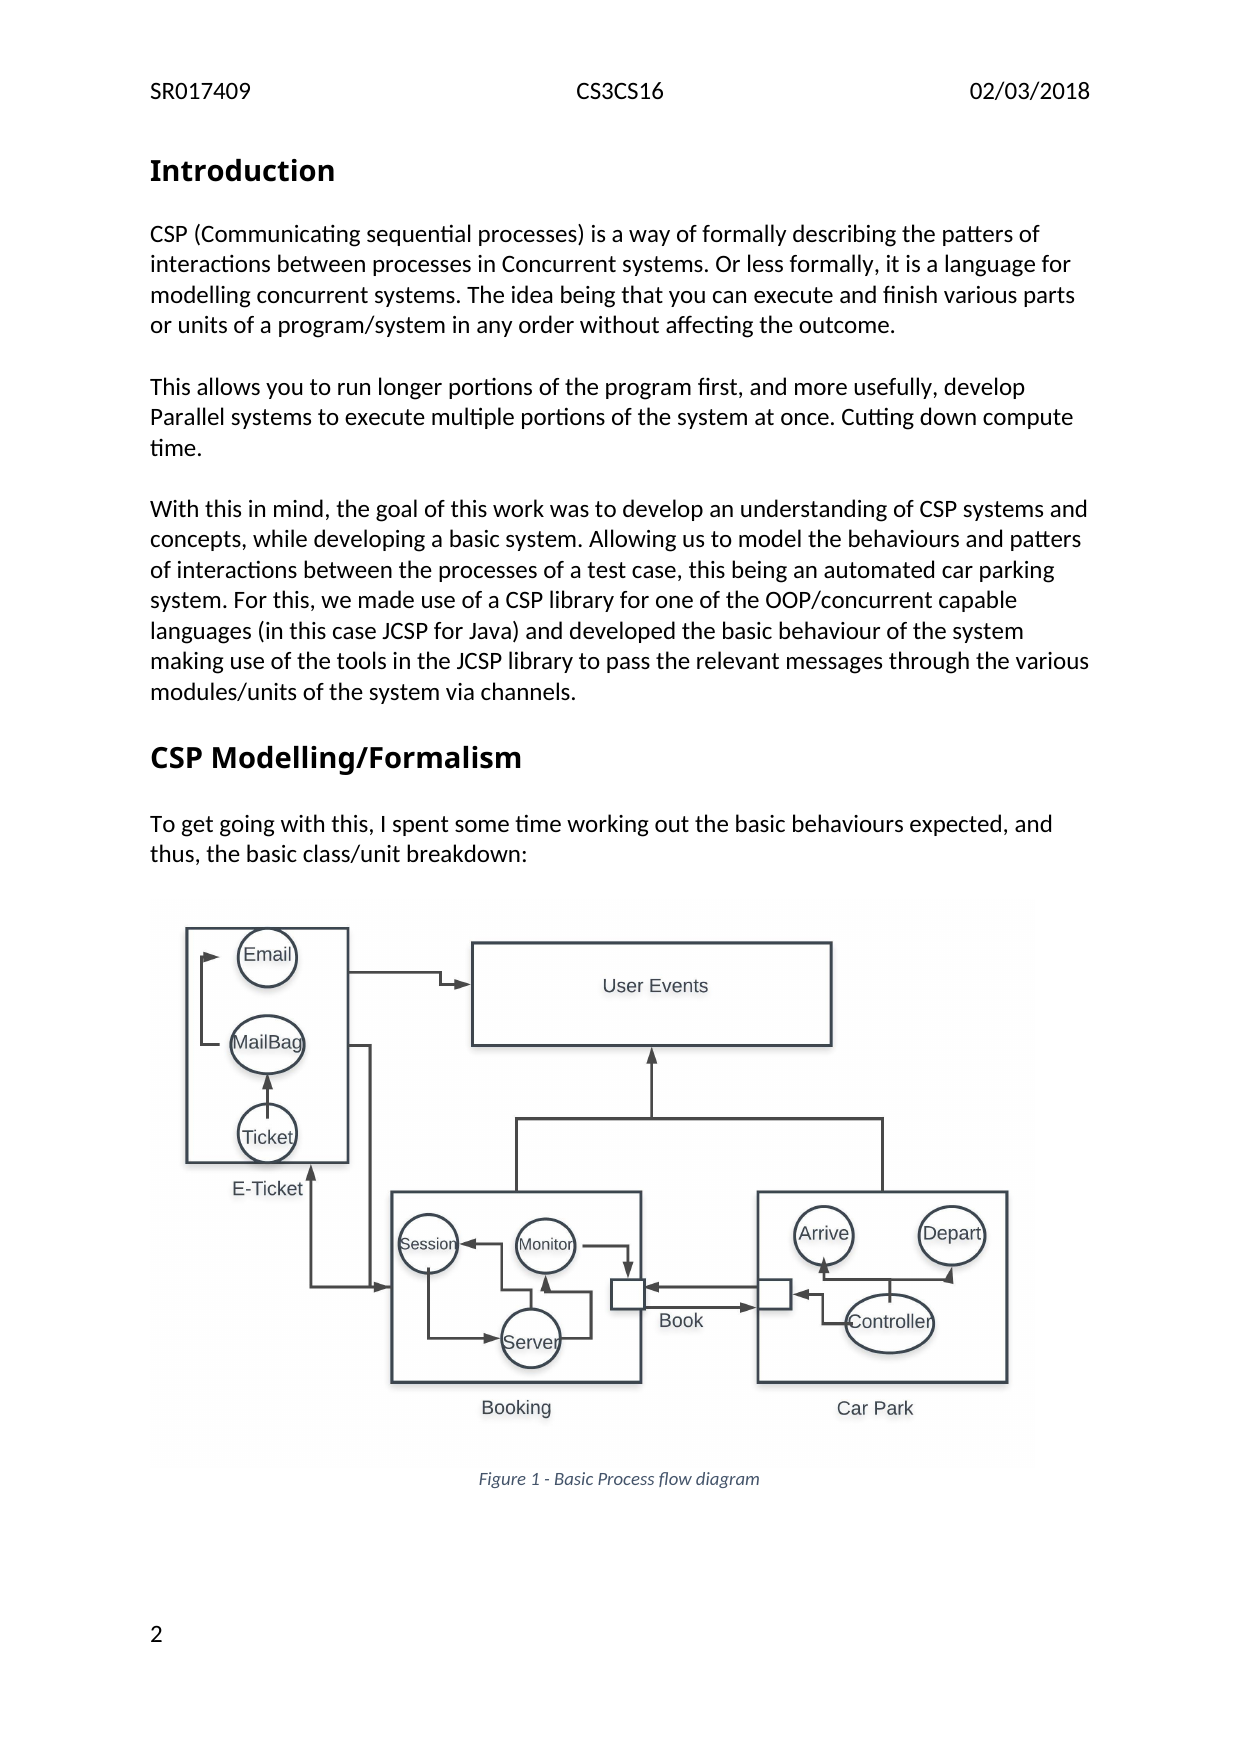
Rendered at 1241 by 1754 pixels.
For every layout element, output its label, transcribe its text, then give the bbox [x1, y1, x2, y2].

picture [150, 899, 1035, 1468]
text Figure 1 - Basic Process flow diagram [150, 1467, 1090, 1490]
text To get going with this, I spent some time working out the basic behaviours expected, and thus, the basic class/unit breakdown: [150, 808, 1090, 869]
text This allows you to run longer portions of the program first, and more usefully, develop Parallel systems to execute multiple portions of the system at once. Cutting down compute time. [150, 371, 1090, 462]
text CSP (Communicating sequential processes) is a way of formally describing the patters of interactions between processes in Concurrent systems. Or less formally, it is a language for modelling concurrent systems. The idea being that you can execute and finish various parts or units of a program/system in any order without affecting the outcome. [150, 218, 1090, 340]
text Introduction [150, 150, 1090, 190]
text With this in mind, the goal of this work was to develop an understanding of CSP systems and concepts, while developing a basic system. Allowing us to model the behaviours and patters of interactions between the processes of a test case, this being an automated car parking system. For this, we made use of a CSP library for one of the OOP/concurrent capable languages (in this case JCSP for Java) and developed the basic behaviour of the system making use of the tools in the JCSP library to pass the relevant messages through the various modules/units of the system via channels. [150, 493, 1090, 706]
text CSP Modelling/Formalism [150, 737, 1090, 777]
